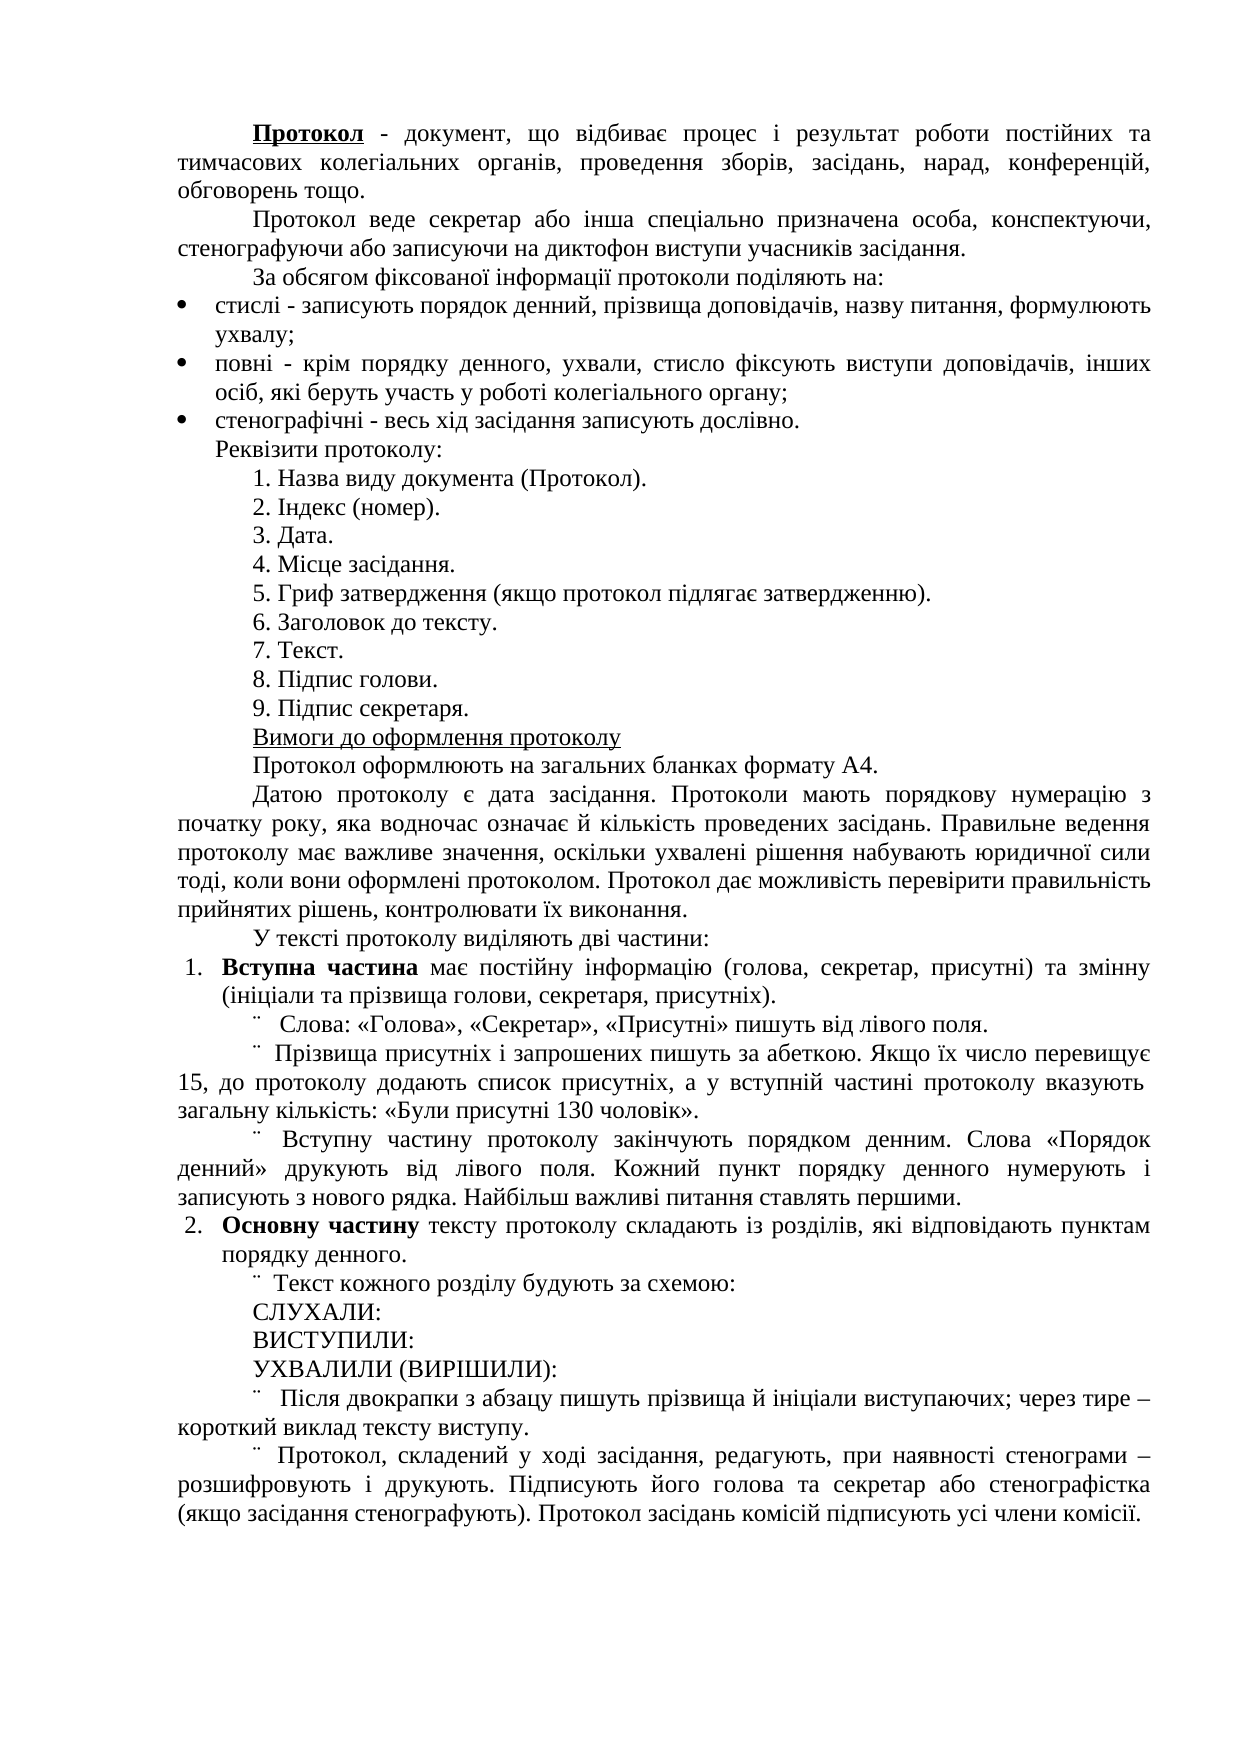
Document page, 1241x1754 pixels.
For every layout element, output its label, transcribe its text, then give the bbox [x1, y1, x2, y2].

list Вступна частина має постійну інформацію (голова, секретар, присутні) та змінну (ініціали та прізвища голови, секретаря, присутніх). [184, 952, 1152, 1009]
list повні - крім порядку денного, ухвали, стисло фіксують виступи доповідачів, інших осіб, які беруть участь у роботі колегіального органу; [177, 348, 1152, 406]
text 2. Індекс (номер). [177, 492, 1152, 521]
list Основну частину тексту протоколу складають із розділів, які відповідають пунктам порядку денного. [184, 1211, 1152, 1268]
text 1. Назва виду документа (Протокол). [177, 463, 1152, 492]
text 3. Дата. [177, 521, 1152, 549]
text Датою протоколу є дата засідання. Протоколи мають порядкову нумерацію з початку року, яка водночас означає й кількість проведених засідань. Правильне ведення протоколу має важливе значення, оскільки ухвалені рішення набувають юридичної сили тоді, коли вони оформлені протоколом. Протокол дає можливість перевірити правильність прийнятих рішень, контролювати їх виконання. [177, 779, 1152, 923]
text Протокол веде секретар або інша спеціально призначена особа, конспектуючи, стенографуючи або записуючи на диктофон виступи учасників засідання. [177, 204, 1152, 262]
text СЛУХАЛИ: [177, 1297, 1152, 1326]
list стенографічні - весь хід засідання записують дослівно. [177, 406, 1152, 434]
text 5. Гриф затвердження (якщо протокол підлягає затвердженню). [177, 578, 1152, 607]
text 7. Текст. [177, 636, 1152, 664]
text ¨ Прізвища присутніх і запрошених пишуть за абеткою. Якщо їх число перевищує 15, до протоколу додають список присутніх, а у вступній частині протоколу вказують загальну кількість: «Були присутні 130 чоловік». [177, 1038, 1152, 1124]
text ВИСТУПИЛИ: [177, 1326, 1152, 1354]
text ¨ Вступну частину протоколу закінчують порядком денним. Слова «Порядок денний» друкують від лівого поля. Кожний пункт порядку денного нумерують і записують з нового рядка. Найбільш важливі питання ставлять першими. [177, 1124, 1152, 1211]
text Реквізити протоколу: [215, 434, 1152, 463]
text ¨ Після двокрапки з абзацу пишуть прізвища й ініціали виступаючих; через тире – короткий виклад тексту виступу. [177, 1383, 1152, 1441]
text Протокол - документ, що відбиває процес і результат роботи постійних та тимчасових колегіальних органів, проведення зборів, засідань, нарад, конференцій, обговорень тощо. [177, 118, 1152, 204]
text ¨ Протокол, складений у ході засідання, редагують, при наявності стенограми – розшифровують і друкують. Підписують його голова та секретар або стенографістка (якщо засідання стенографують). Протокол засідань комісій підписують усі члени комісії. [177, 1441, 1152, 1527]
text 8. Підпис голови. [177, 664, 1152, 693]
text ¨ Слова: «Голова», «Секретар», «Присутні» пишуть від лівого поля. [177, 1009, 1152, 1038]
text У тексті протоколу виділяють дві частини: [177, 923, 1152, 952]
text За обсягом фіксованої інформації протоколи поділяють на: [177, 262, 1152, 291]
text 4. Місце засідання. [177, 549, 1152, 578]
text ¨ Текст кожного розділу будують за схемою: [177, 1268, 1152, 1297]
text УХВАЛИЛИ (ВИРІШИЛИ): [177, 1354, 1152, 1383]
text Протокол оформлюють на загальних бланках формату А4. [177, 751, 1152, 779]
text 9. Підпис секретаря. [177, 693, 1152, 722]
list стислі - записують порядок денний, прізвища доповідачів, назву питання, формулюють ухвалу; [177, 291, 1152, 348]
text Вимоги до оформлення протоколу [177, 722, 1152, 751]
text 6. Заголовок до тексту. [177, 607, 1152, 636]
